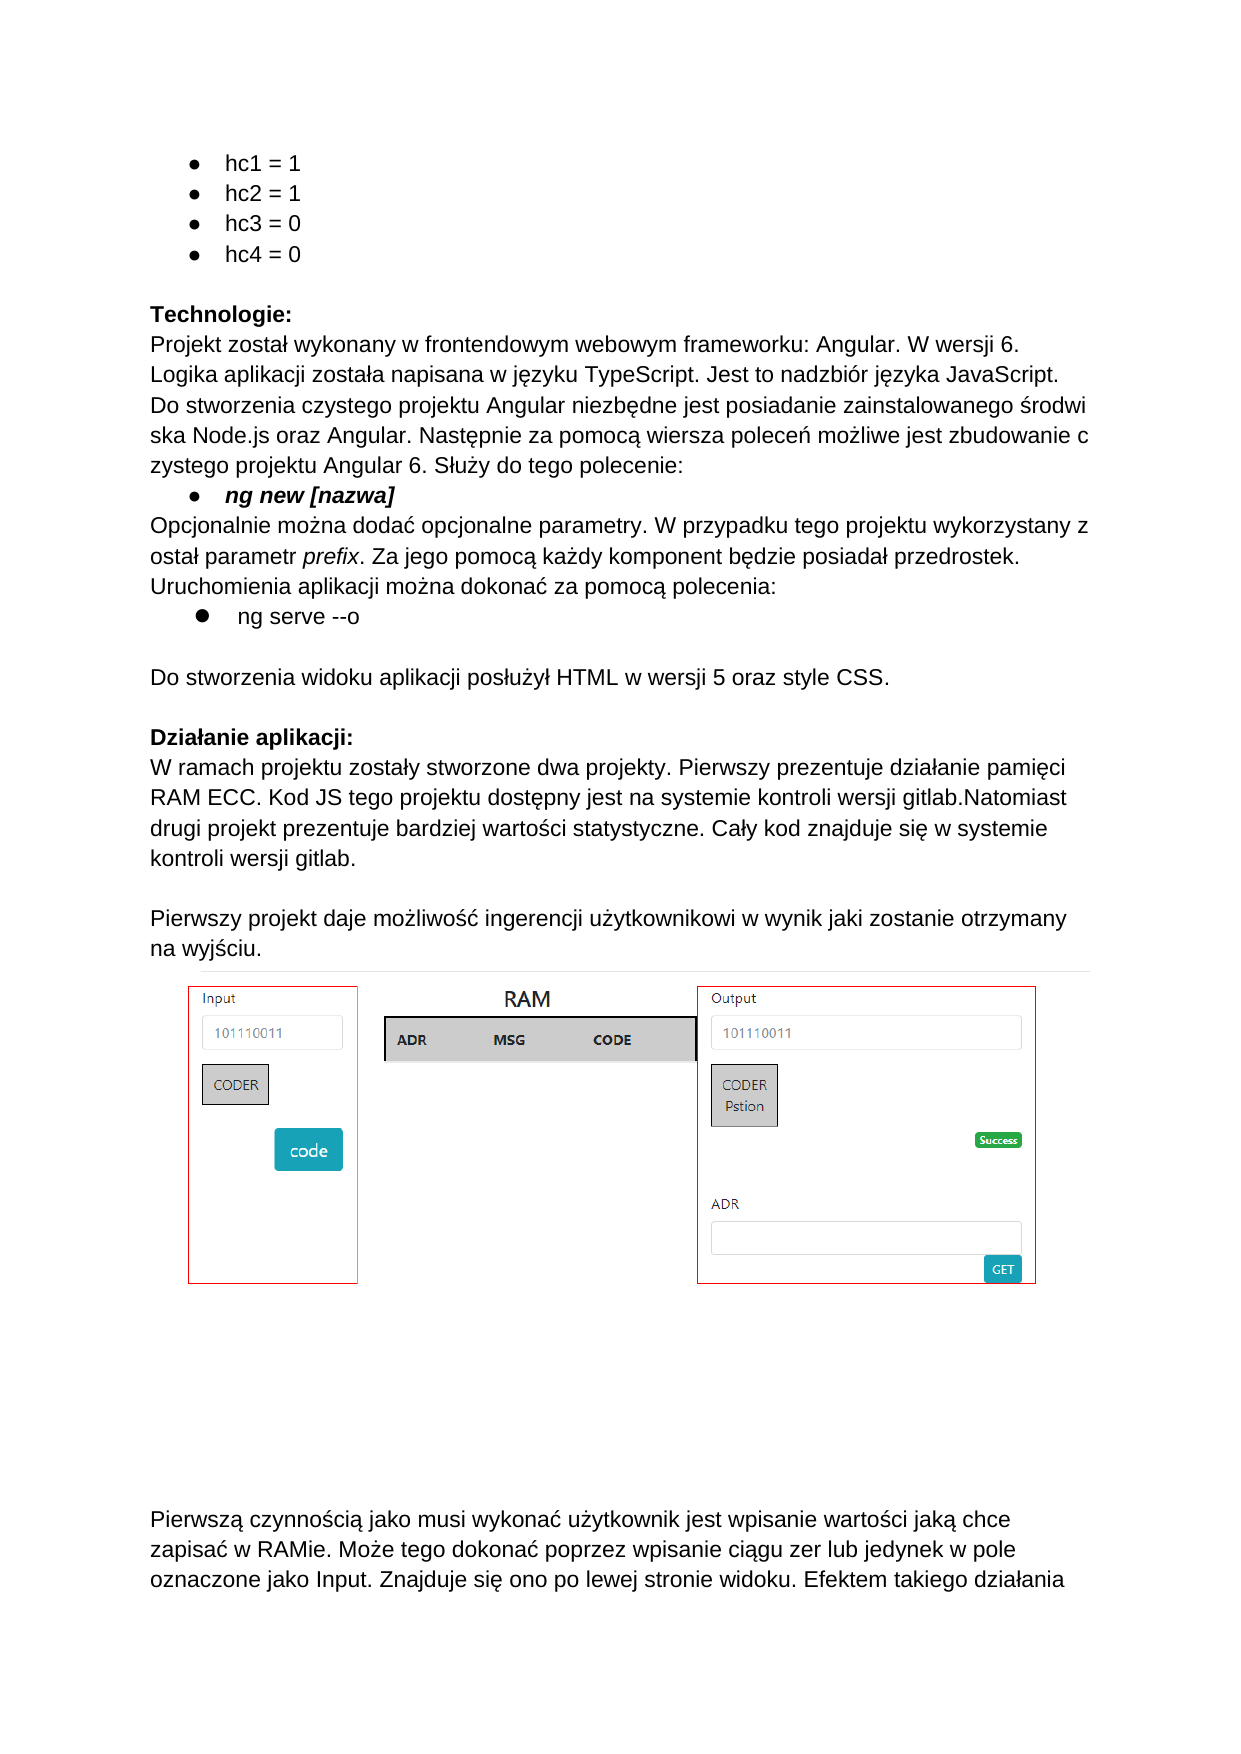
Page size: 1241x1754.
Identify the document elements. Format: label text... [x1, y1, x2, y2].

text Pierwszy projekt daje możliwość ingerencji użytkownikowi w wynik jaki zostanie otrzymany na wyjściu. [150, 905, 1090, 962]
list hc2 = 1 [187, 180, 1090, 207]
list hc3 = 0 [187, 210, 1090, 237]
text Uruchomienia aplikacji można dokonać za pomocą polecenia: [150, 573, 1090, 599]
list hc1 = 1 [187, 150, 1090, 176]
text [150, 1506, 1090, 1593]
text Do stworzenia czystego projektu Angular niezbędne jest posiadanie zainstalowanego środwiska Node.js oraz Angular. Następnie za pomocą wiersza poleceń możliwe jest zbudowanie czystego projektu Angular 6. Służy do tego polecenie: [150, 392, 1090, 478]
text Do stworzenia widoku aplikacji posłużył HTML w wersji 5 oraz style CSS. [150, 663, 1090, 690]
picture [150, 965, 1090, 1321]
text Projekt został wykonany w frontendowym webowym frameworku: Angular. W wersji 6. [150, 331, 1090, 358]
text Działanie aplikacji: [150, 724, 1090, 750]
text W ramach projektu zostały stworzone dwa projekty. Pierwszy prezentuje działanie pamięci RAM ECC. Kod JS tego projektu dostępny jest na systemie kontroli wersji gitlab.Natomiast drugi projekt prezentuje bardziej wartości statystyczne. Cały kod znajduje się w systemie kontroli wersji gitlab. [150, 754, 1090, 871]
list ng serve --o [194, 603, 1090, 629]
list hc4 = 0 [187, 241, 1090, 267]
list ng new [nazwa] [187, 482, 1090, 509]
text Logika aplikacji została napisana w języku TypeScript. Jest to nadzbiór języka JavaScript. [150, 361, 1090, 388]
text Opcjonalnie można dodać opcjonalne parametry. W przypadku tego projektu wykorzystany został parametr prefix. Za jego pomocą każdy komponent będzie posiadał przedrostek. [150, 512, 1090, 569]
text Technologie: [150, 301, 1090, 327]
